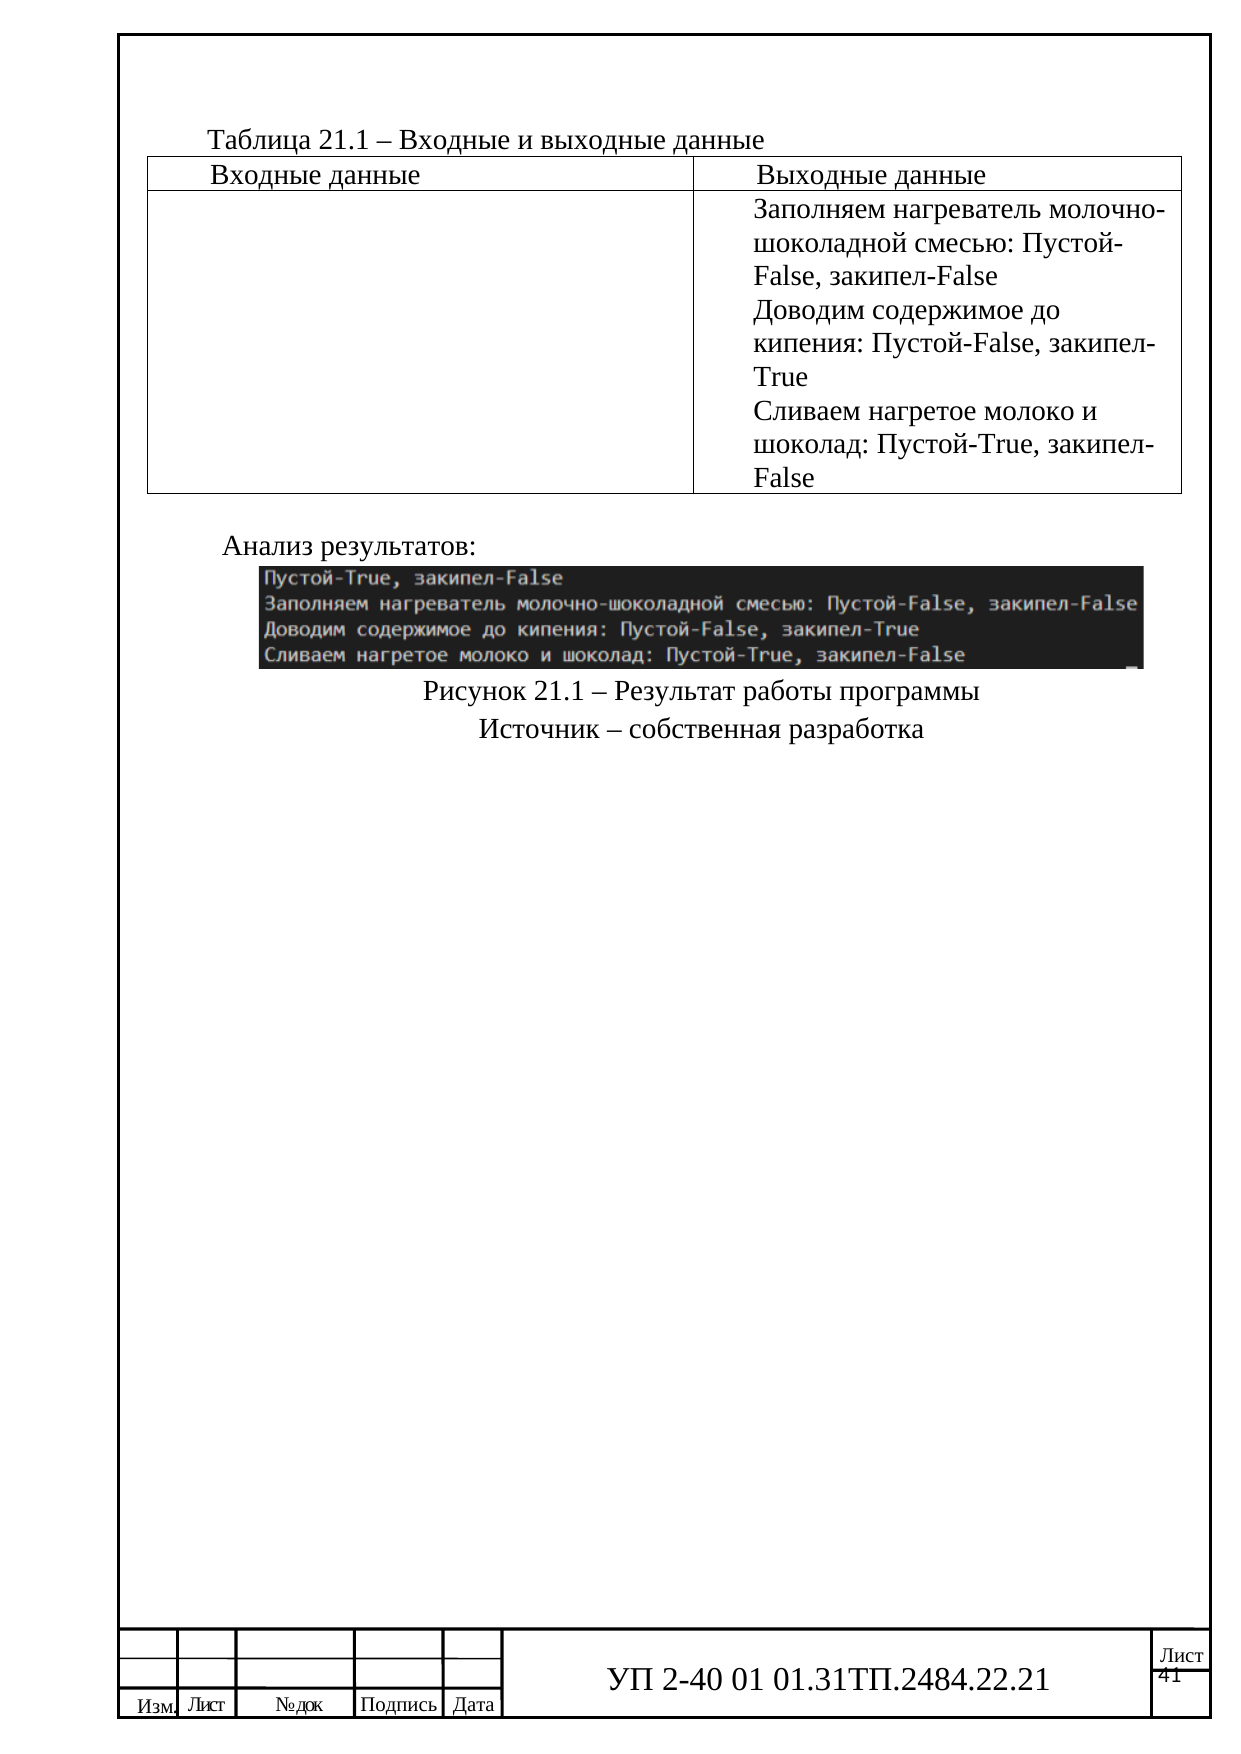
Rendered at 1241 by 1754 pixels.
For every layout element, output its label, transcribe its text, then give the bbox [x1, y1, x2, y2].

text Рисунок 21.1 – Результат работы программы [148, 673, 1181, 706]
table_header Выходные данные [694, 157, 1181, 190]
picture [258, 566, 1144, 669]
table_cell Заполняем нагреватель молочно-шоколадной смесью: Пустой-False, закипел-False Доводим содержимое до кипения: Пустой-False, закипел-True Сливаем нагретое молоко и шоколад: Пустой-True, закипел-False [694, 191, 1181, 493]
text Источник – собственная разработка [148, 711, 1181, 745]
text Анализ результатов: [148, 528, 1181, 561]
table_header Входные данные [148, 157, 693, 190]
table_cell [148, 191, 693, 493]
text Таблица 21.1 – Входные и выходные данные [148, 122, 1181, 156]
